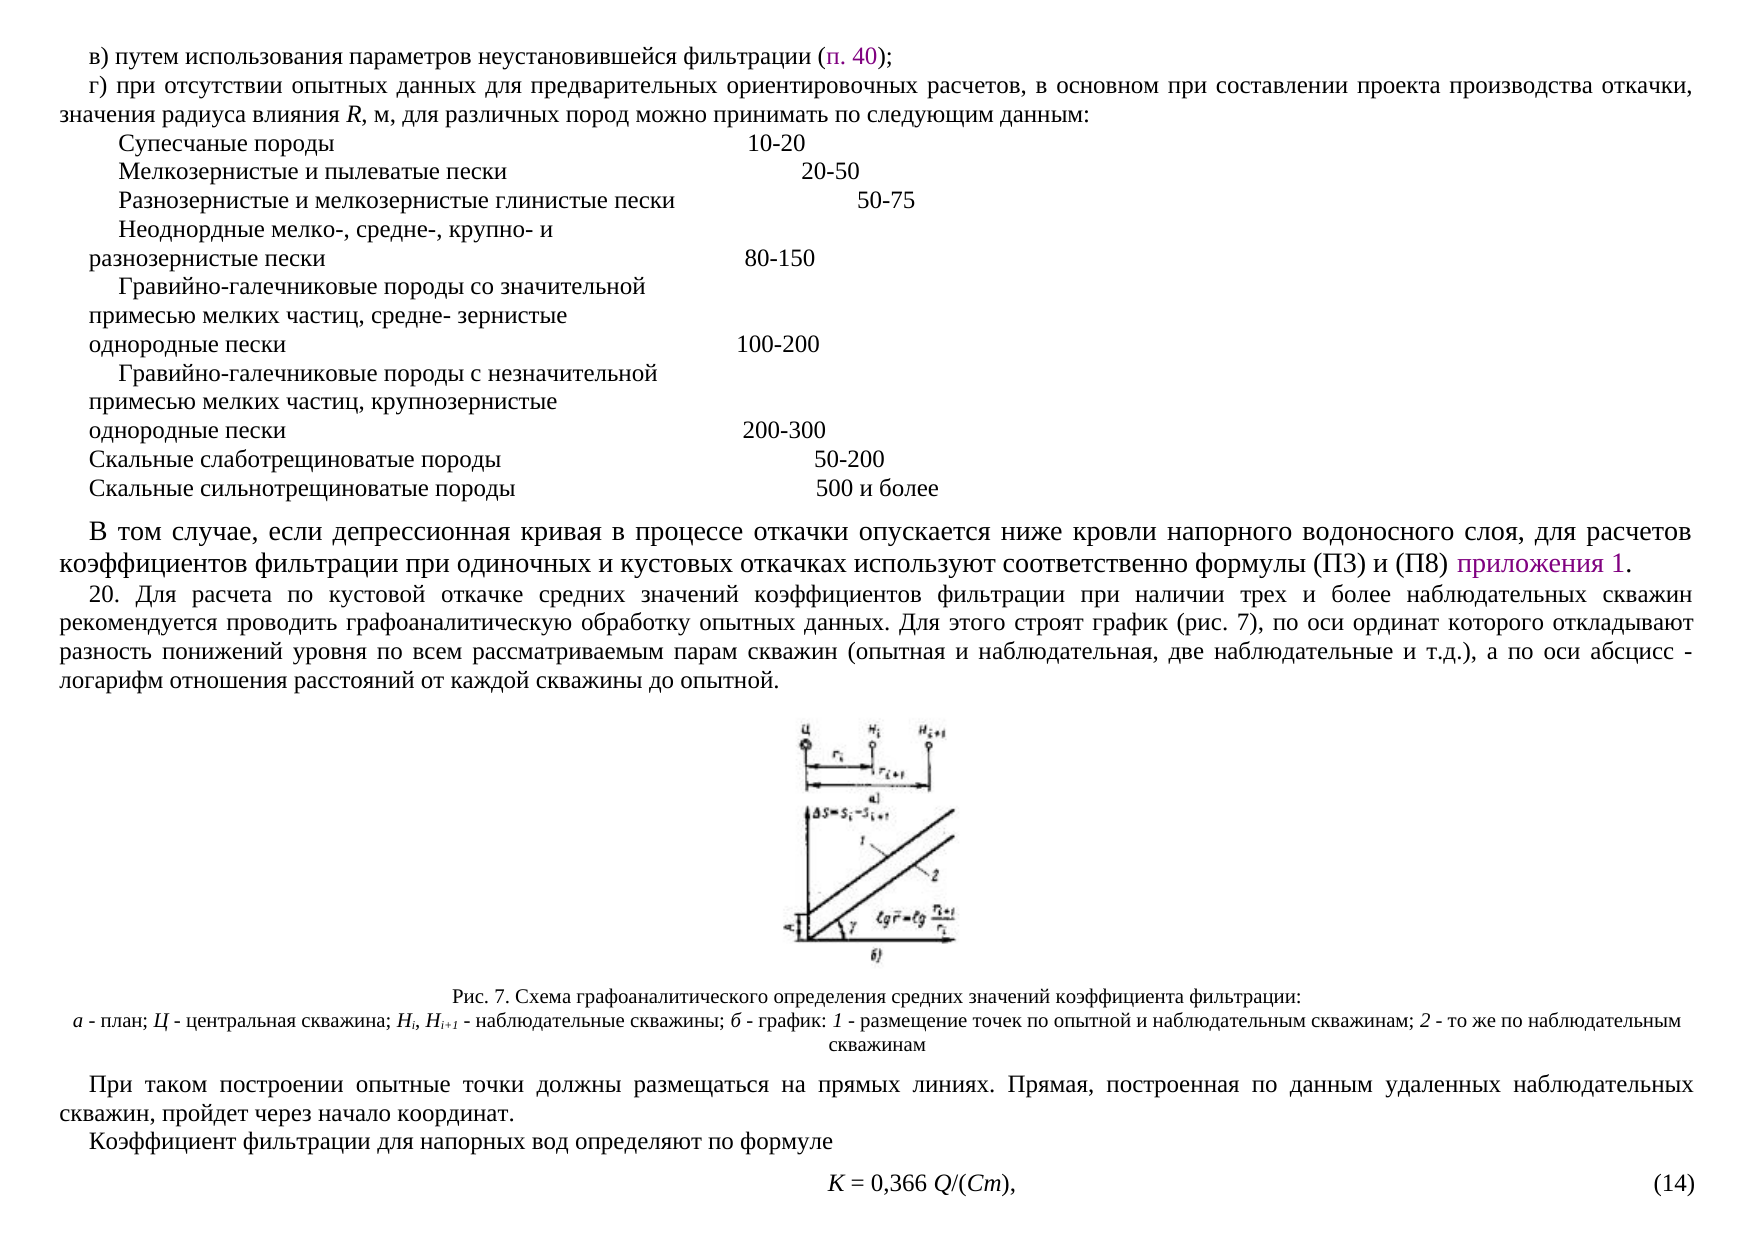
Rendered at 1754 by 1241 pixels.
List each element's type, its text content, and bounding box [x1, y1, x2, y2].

text К = 0,366 Q/(Cm), (14) [59, 1168, 1695, 1196]
text Гравийно-галечниковые породы с незначительной [59, 358, 1695, 386]
text Рис. 7. Схема графоаналитического определения средних значений коэффициента фильтрации: [59, 984, 1695, 1008]
text 20. Для расчета по кустовой откачке средних значений коэффициентов фильтрации при наличии трех и более наблюдательных скважин рекомендуется проводить графоаналитическую обработку опытных данных. Для этого строят график (рис. 7), по оси ординат которого откладывают разность понижений уровня по всем рассматриваемым парам скважин (опытная и наблюдательная, две наблюдательные и т.д.), а по оси абсцисс - логарифм отношения расстояний от каждой скважины до опытной. [59, 579, 1695, 694]
text В том случае, если депрессионная кривая в процессе откачки опускается ниже кровли напорного водоносного слоя, для расчетов коэффициентов фильтрации при одиночных и кустовых откачках используют соответственно формулы (П3) и (П8) приложения 1. [59, 514, 1695, 579]
text однородные пески 100-200 [59, 329, 1695, 358]
text г) при отсутствии опытных данных для предварительных ориентировочных расчетов, в основном при составлении проекта производства откачки, значения радиуса влияния R, м, для различных пород можно принимать по следующим данным: [59, 70, 1695, 128]
picture [771, 706, 983, 972]
text примесью мелких частиц, крупнозернистые [59, 386, 1695, 415]
text Скальные слаботрещиноватые породы 50-200 [59, 444, 1695, 473]
text Коэффициент фильтрации для напорных вод определяют по формуле [59, 1126, 1695, 1155]
text Мелкозернистые и пылеватые пески 20-50 [59, 156, 1695, 185]
text Скальные сильнотрещиноватые породы 500 и более [59, 473, 1695, 501]
text в) путем использования параметров неустановившейся фильтрации (п. 40); [59, 41, 1695, 70]
text примесью мелких частиц, средне- зернистые [59, 300, 1695, 329]
text Гравийно-галечниковые породы со значительной [59, 271, 1695, 300]
text При таком построении опытные точки должны размещаться на прямых линиях. Прямая, построенная по данным удаленных наблюдательных скважин, пройдет через начало координат. [59, 1069, 1695, 1126]
text Супесчаные породы 10-20 [59, 128, 1695, 156]
text Разнозернистые и мелкозернистые глинистые пески 50-75 [59, 185, 1695, 214]
text а - план; Ц - центральная скважина; Hi, Hi+1 - наблюдательные скважины; б - график: 1 - размещение точек по опытной и наблюдательным скважинам; 2 - то же по наблюдательным скважинам [59, 1008, 1695, 1056]
text однородные пески 200-300 [59, 415, 1695, 444]
text Неоднордные мелко-, средне-, крупно- и [59, 214, 1695, 243]
text разнозернистые пески 80-150 [59, 243, 1695, 271]
